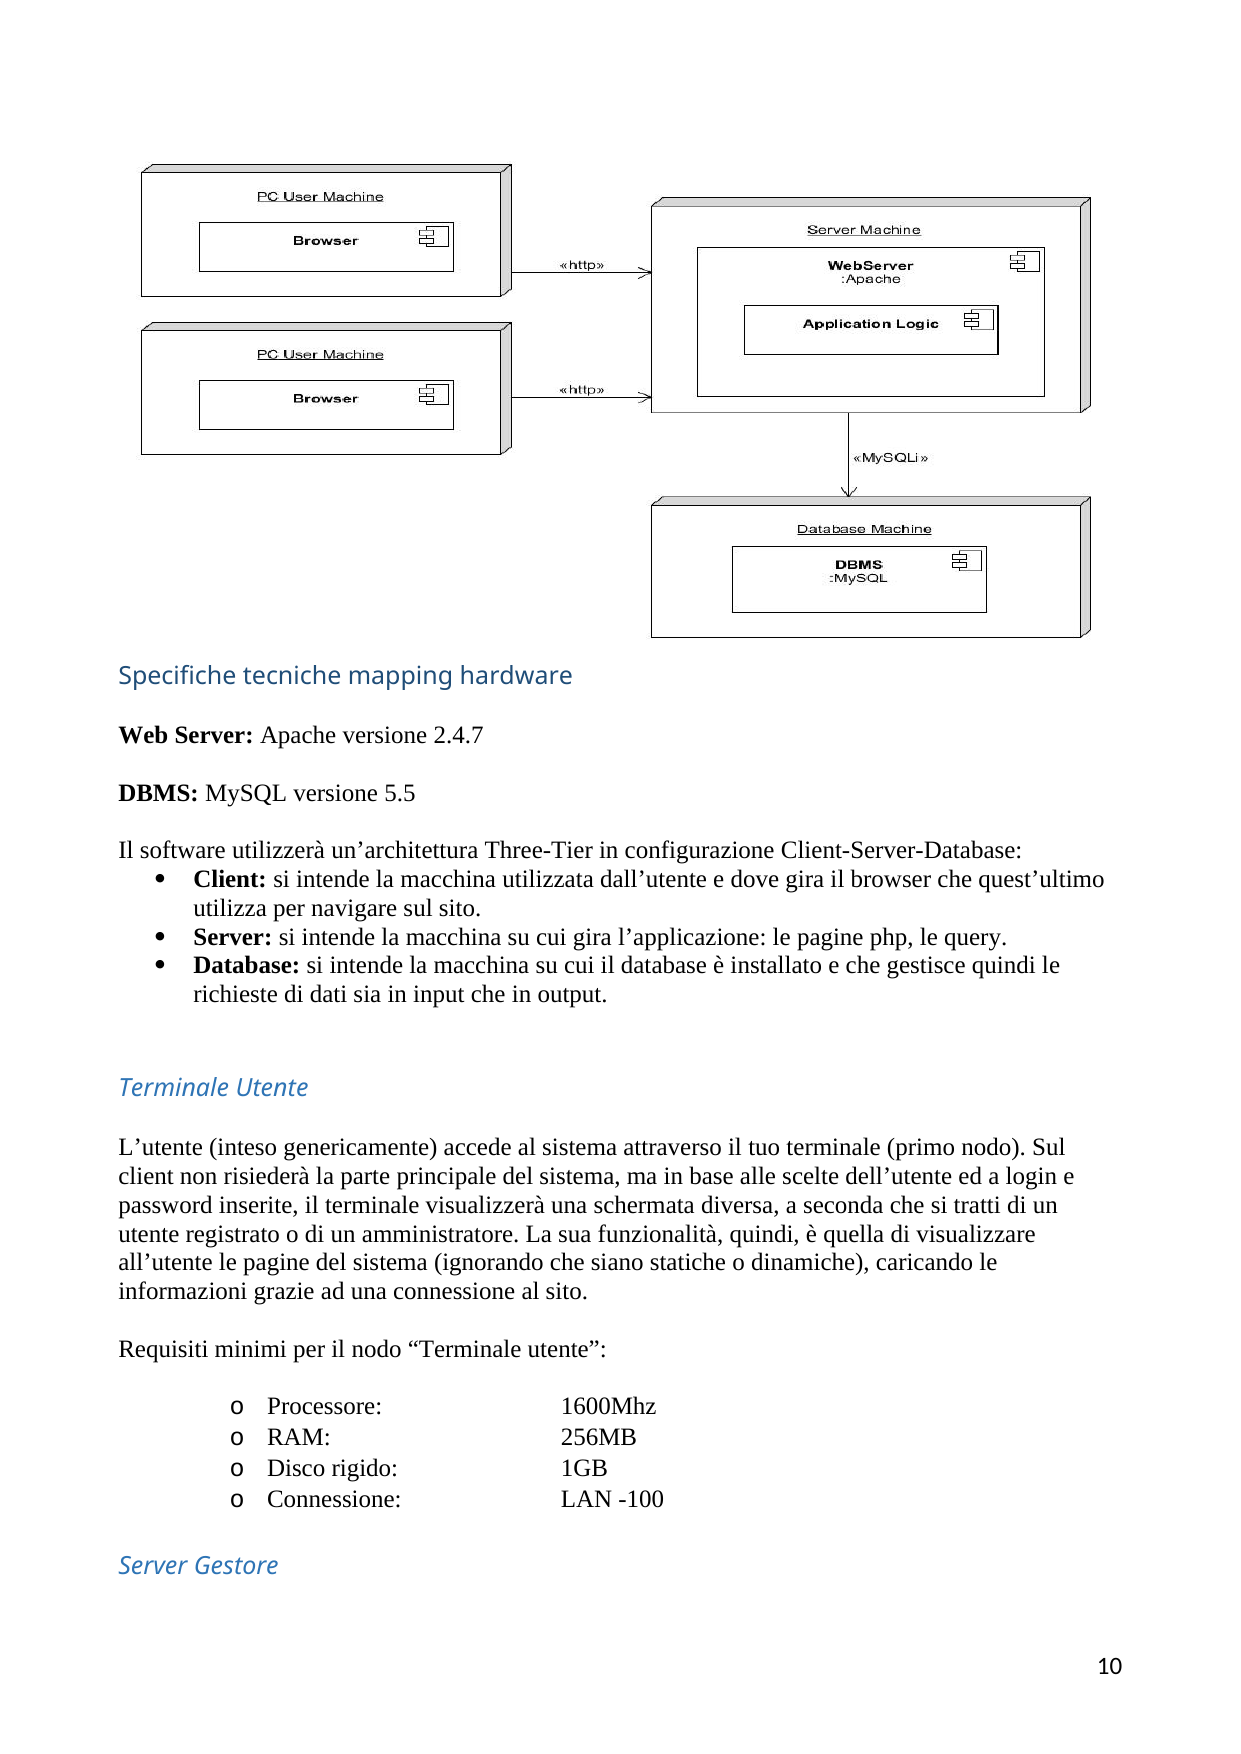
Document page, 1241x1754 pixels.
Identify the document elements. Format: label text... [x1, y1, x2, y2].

list Server: si intende la macchina su cui gira l’applicazione: le pagine php, le query. [156, 922, 1122, 951]
list Database: si intende la macchina su cui il database è installato e che gestisce quindi le richieste di dati sia in input che in output. [156, 951, 1122, 1008]
list Disco rigido: 1GB [229, 1453, 1122, 1484]
text Requisiti minimi per il nodo “Terminale utente”: [118, 1334, 1122, 1362]
subtitle Terminale Utente [118, 1070, 1122, 1104]
subtitle Specifiche tecniche mapping hardware [118, 658, 1122, 692]
text DBMS: MySQL versione 5.5 [118, 778, 1122, 807]
text Web Server: Apache versione 2.4.7 [118, 721, 1122, 749]
text L’utente (inteso genericamente) accede al sistema attraverso il tuo terminale (primo nodo). Sul client non risiederà la parte principale del sistema, ma in base alle scelte dell’utente ed a login e password inserite, il terminale visualizzerà una schermata diversa, a seconda che si tratti di un utente registrato o di un amministratore. La sua funzionalità, quindi, è quella di visualizzare all’utente le pagine del sistema (ignorando che siano statiche o dinamiche), caricando le informazioni grazie ad una connessione al sito. [118, 1132, 1122, 1305]
list Client: si intende la macchina utilizzata dall’utente e dove gira il browser che quest’ultimo utilizza per navigare sul sito. [156, 864, 1122, 922]
list RAM: 256MB [229, 1422, 1122, 1453]
subtitle Server Gestore [118, 1547, 1122, 1582]
list Processore: 1600Mhz [229, 1391, 1122, 1422]
text Il software utilizzerà un’architettura Three-Tier in configurazione Client-Server-Database: [118, 836, 1122, 864]
list Connessione: LAN -100 [229, 1484, 1122, 1514]
picture [118, 147, 1115, 654]
